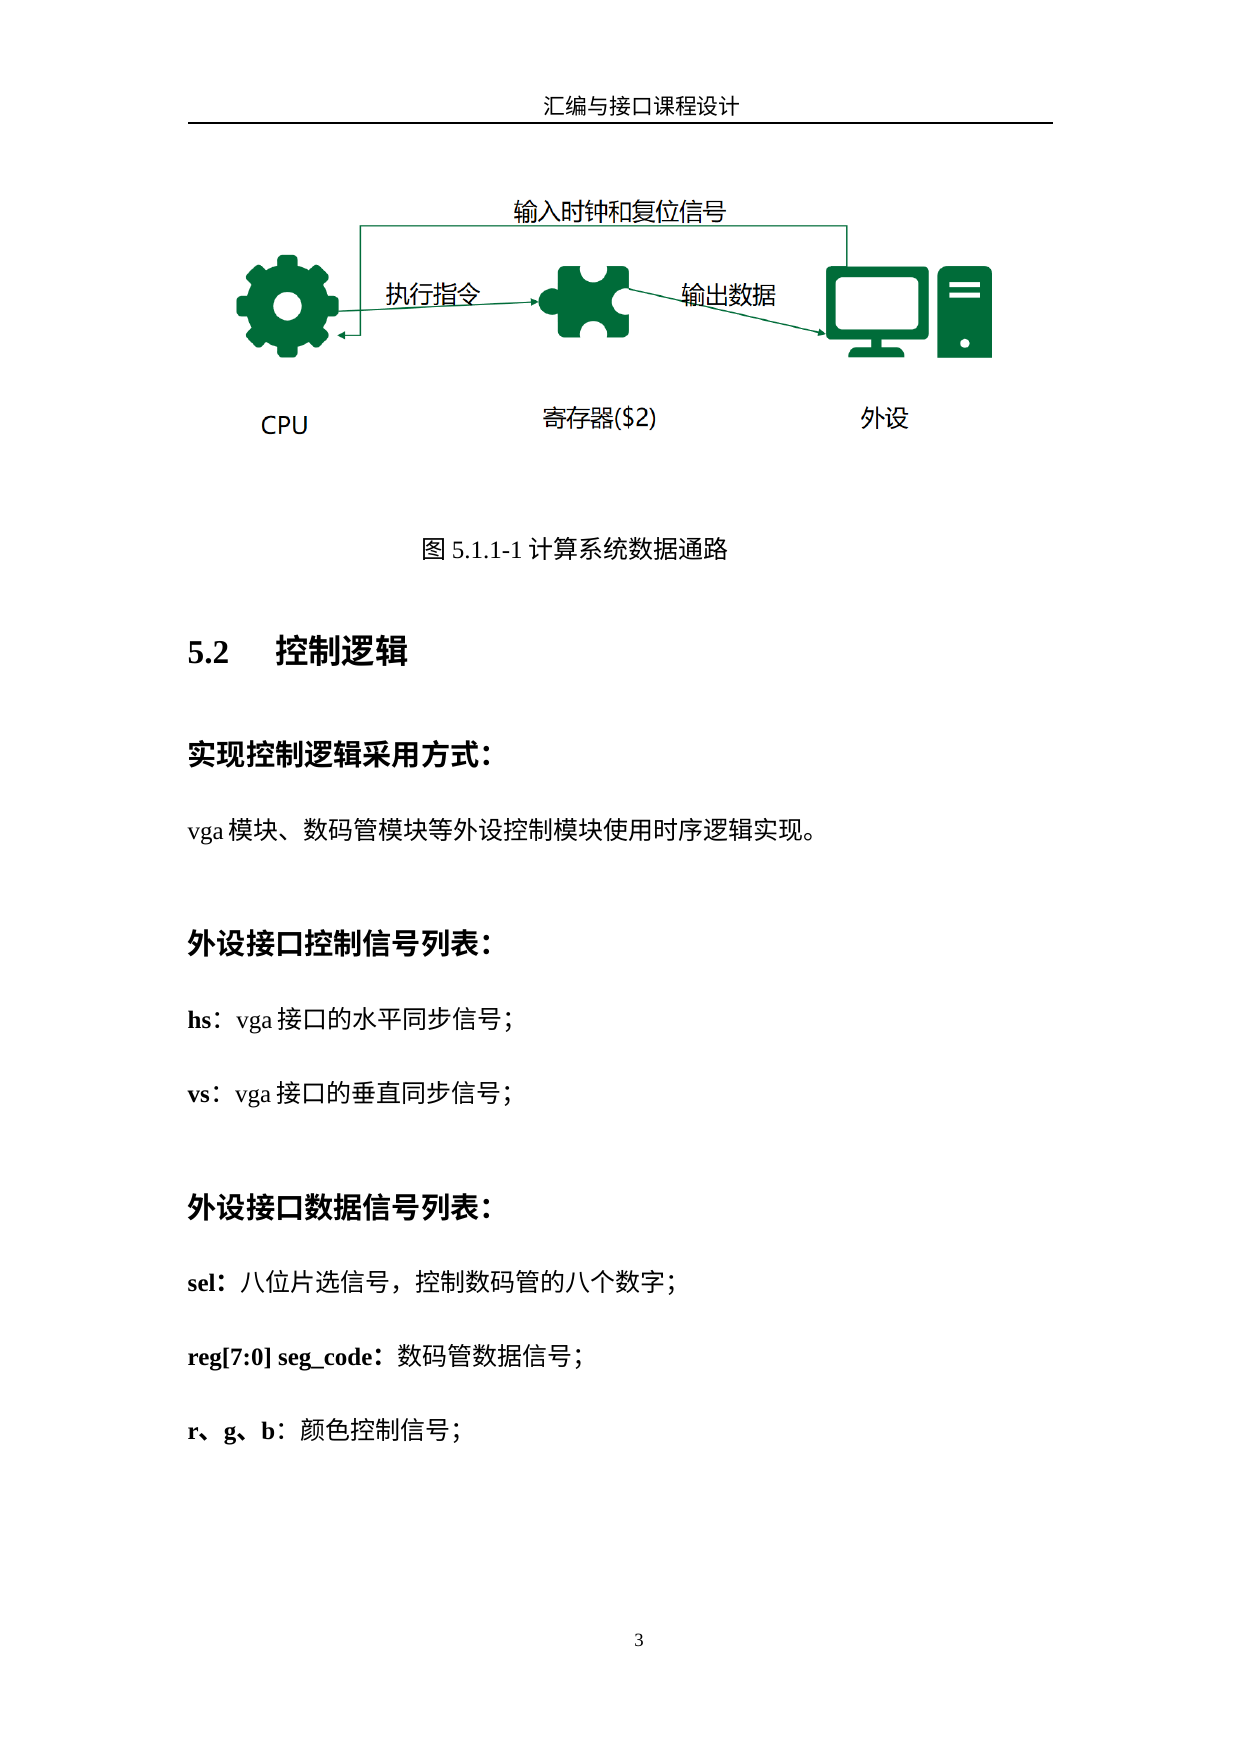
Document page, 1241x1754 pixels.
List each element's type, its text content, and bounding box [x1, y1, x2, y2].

picture [187, 162, 1053, 467]
text r、g、b：颜色控制信号； [187, 1396, 1053, 1461]
text sel：八位片选信号，控制数码管的八个数字； [187, 1248, 1053, 1313]
subtitle 控制逻辑 [187, 616, 1053, 681]
text reg[7:0] seg_code：数码管数据信号； [187, 1322, 1053, 1387]
text hs：vga接口的水平同步信号； [187, 985, 1053, 1050]
text vga模块、数码管模块等外设控制模块使用时序逻辑实现。 [187, 796, 1053, 861]
text vs：vga接口的垂直同步信号； [187, 1059, 1053, 1124]
text 图5.1.1-1 计算系统数据通路 [187, 515, 963, 580]
text 外设接口控制信号列表： [187, 909, 1053, 974]
text 外设接口数据信号列表： [187, 1173, 1053, 1238]
text 实现控制逻辑采用方式： [187, 720, 1053, 785]
